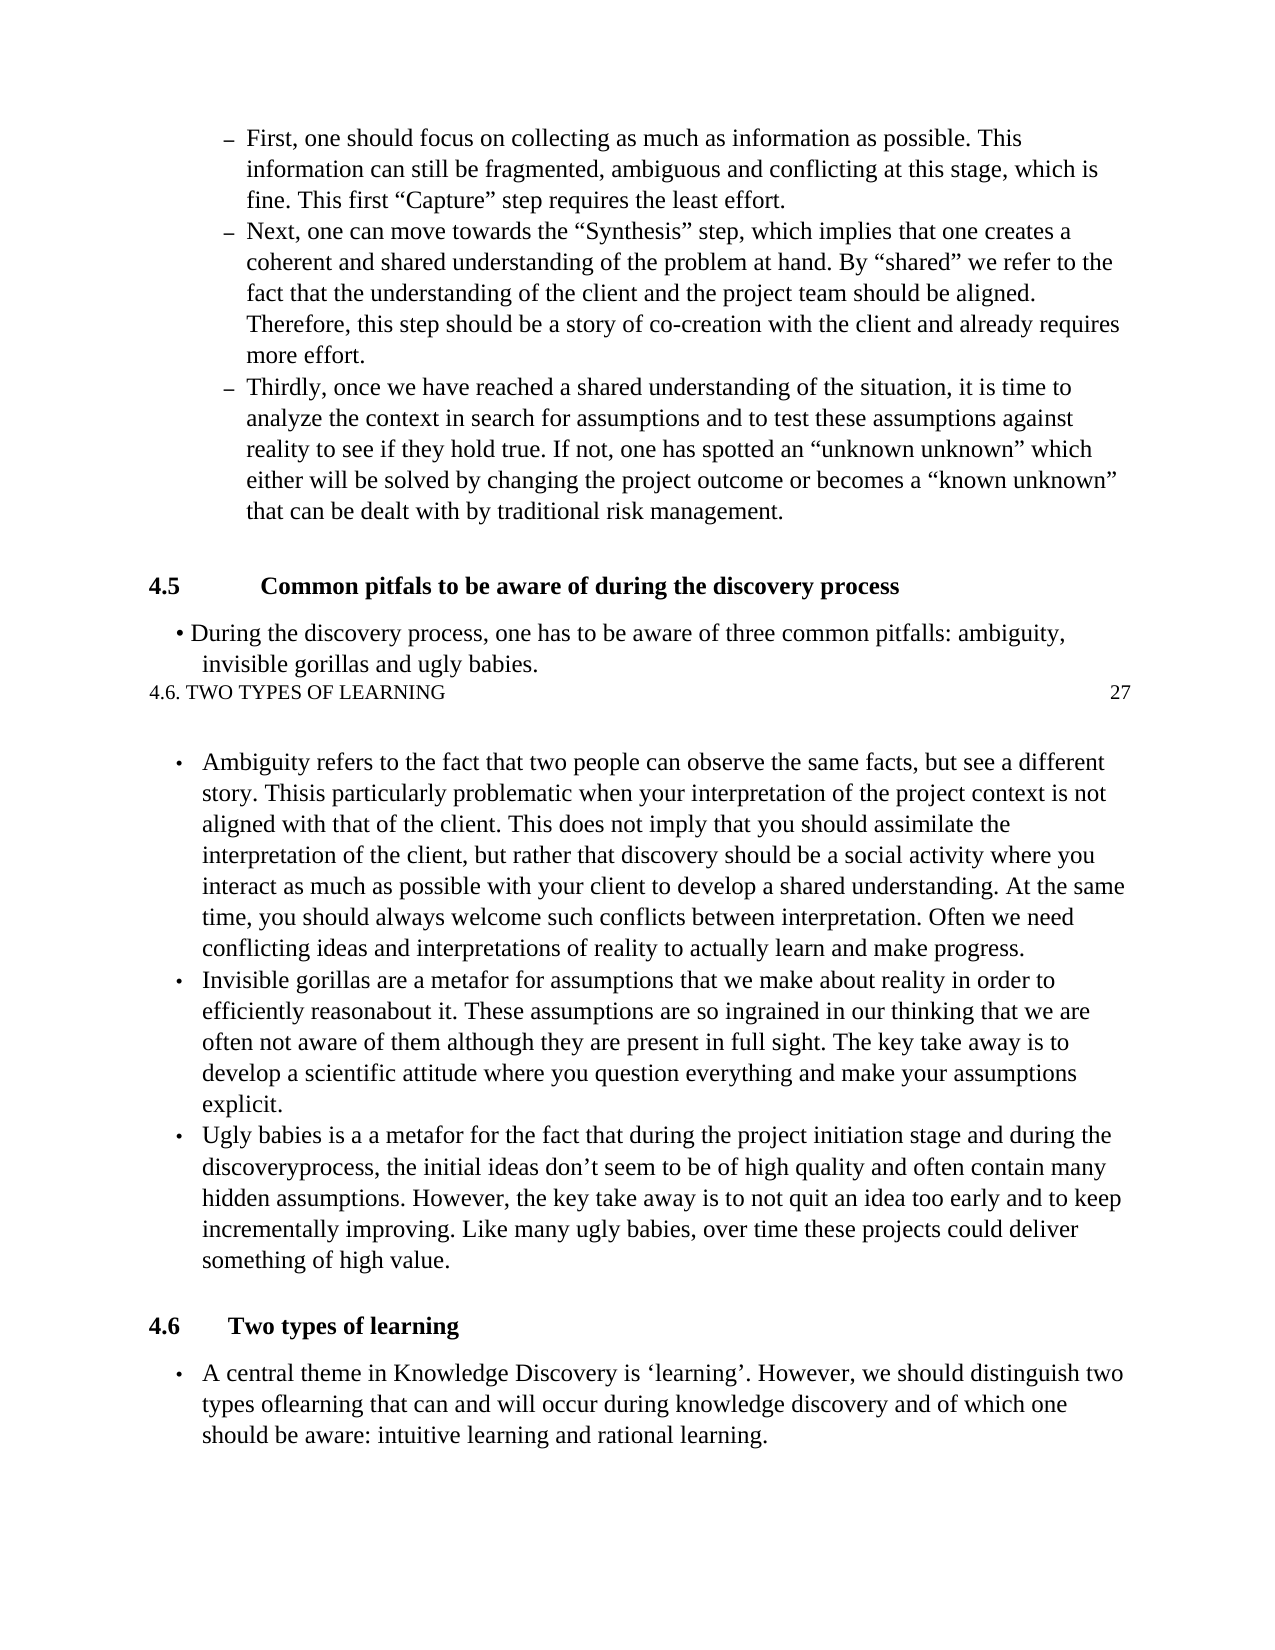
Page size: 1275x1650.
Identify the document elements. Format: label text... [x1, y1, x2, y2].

list First, one should focus on collecting as much as information as possible. This information can still be fragmented, ambiguous and conflicting at this stage, which is fine. This first “Capture” step requires the least effort. [224, 123, 1128, 213]
subtitle 4.6 Two types of learning [148, 1311, 1130, 1340]
subtitle 4.6. TWO TYPES OF LEARNING 27 [149, 680, 1130, 704]
list Ambiguity refers to the fact that two people can observe the same facts, but see a different story. Thisis particularly problematic when your interpretation of the project context is not aligned with that of the client. This does not imply that you should assimilate the interpretation of the client, but rather that discovery should be a social activity where you interact as much as possible with your client to develop a shared understanding. At the same time, you should always welcome such conflicts between interpretation. Often we need conflicting ideas and interpretations of reality to actually learn and make progress. [175, 747, 1128, 962]
list A central theme in Knowledge Discovery is ‘learning’. However, we should distinguish two types oflearning that can and will occur during knowledge discovery and of which one should be aware: intuitive learning and rational learning. [175, 1358, 1128, 1449]
list Next, one can move towards the “Synthesis” step, which implies that one creates a coherent and shared understanding of the problem at hand. By “shared” we refer to the fact that the understanding of the client and the project team should be aligned. Therefore, this step should be a story of co-creation with the client and already requires more effort. [224, 216, 1128, 369]
subtitle 4.5 Common pitfals to be aware of during the discovery process [148, 571, 1130, 599]
list Ugly babies is a a metafor for the fact that during the project initiation stage and during the discoveryprocess, the initial ideas don’t seem to be of high quality and often contain many hidden assumptions. However, the key take away is to not quit an idea too early and to keep incrementally improving. Like many ugly babies, over time these projects could deliver something of high value. [175, 1121, 1128, 1273]
list Thirdly, once we have reached a shared understanding of the situation, it is time to analyze the context in search for assumptions and to test these assumptions against reality to see if they hold true. If not, one has spotted an “unknown unknown” which either will be solved by changing the project outcome or becomes a “known unknown” that can be dealt with by traditional risk management. [224, 372, 1128, 525]
list Invisible gorillas are a metafor for assumptions that we make about reality in order to efficiently reasonabout it. These assumptions are so ingrained in our thinking that we are often not aware of them although they are present in full sight. The key take away is to develop a scientific attitude where you question everything and make your assumptions explicit. [175, 965, 1128, 1118]
text • During the discovery process, one has to be aware of three common pitfalls: ambiguity, invisible gorillas and ugly babies. [175, 618, 1128, 677]
